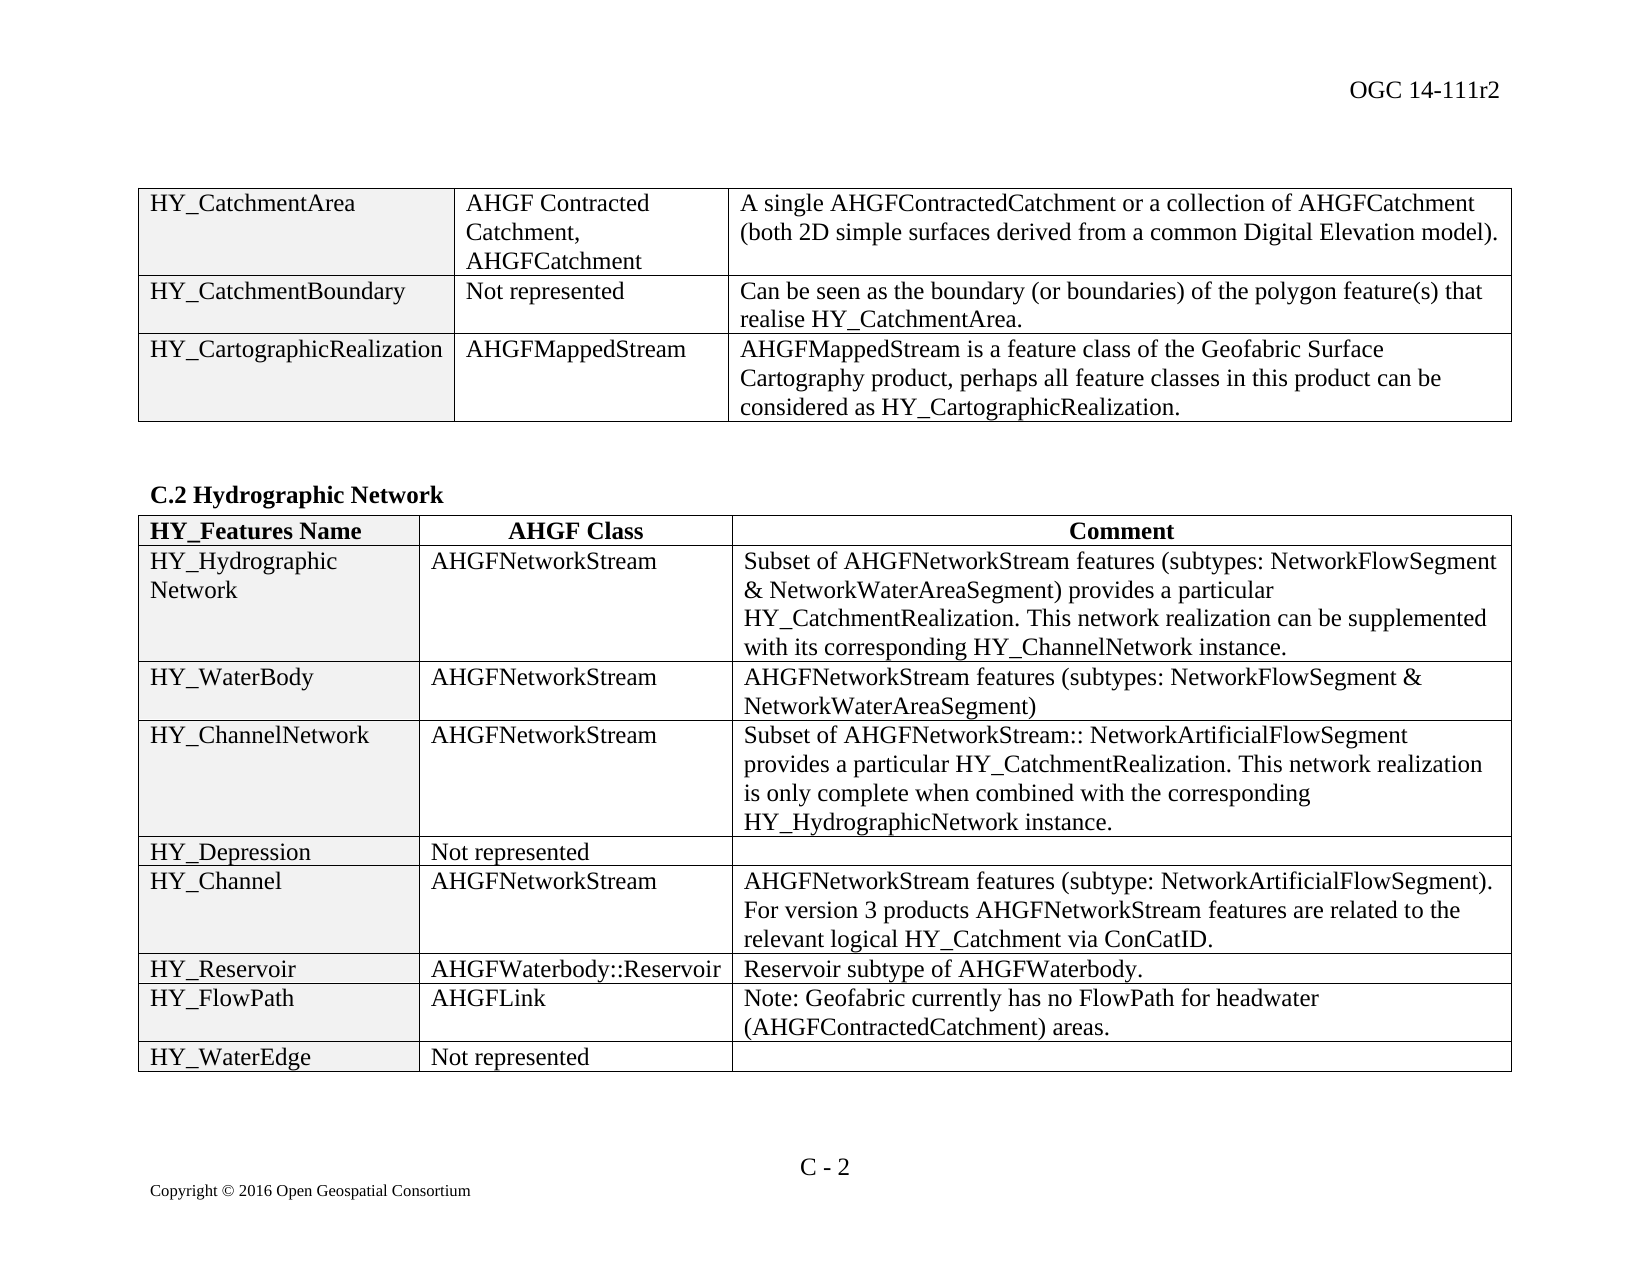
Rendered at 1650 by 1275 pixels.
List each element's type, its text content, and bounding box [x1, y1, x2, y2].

table_cell AHGFNetworkStream features (subtypes: NetworkFlowSegment & NetworkWaterAreaSegment) [733, 662, 1511, 719]
table_cell AHGFNetworkStream [420, 662, 732, 719]
table_cell AHGFNetworkStream [420, 721, 732, 836]
subtitle C.2 Hydrographic Network [150, 480, 1500, 509]
table_cell Subset of AHGFNetworkStream:: NetworkArtificialFlowSegment provides a particular HY_CatchmentRealization. This network realization is only complete when combined with the corresponding HY_HydrographicNetwork instance. [733, 721, 1511, 836]
table_cell AHGFWaterbody::Reservoir [420, 954, 732, 982]
table_header Comment [733, 516, 1511, 545]
table_cell AHGF Contracted Catchment, AHGFCatchment [455, 189, 728, 275]
table_cell HY_CatchmentArea [139, 189, 454, 275]
table_cell AHGFMappedStream is a feature class of the Geofabric Surface Cartography product, perhaps all feature classes in this product can be considered as HY_CartographicRealization. [729, 334, 1511, 421]
table_cell [733, 837, 1511, 865]
table_header HY_Features Name [139, 516, 419, 545]
table_cell HY_Channel [139, 866, 419, 953]
table_cell Not represented [455, 276, 728, 333]
table_cell AHGFNetworkStream [420, 866, 732, 953]
table_cell Not represented [420, 837, 732, 865]
table_cell HY_ChannelNetwork [139, 721, 419, 836]
table_cell Can be seen as the boundary (or boundaries) of the polygon feature(s) that realise HY_CatchmentArea. [729, 276, 1511, 333]
table_cell AHGFLink [420, 984, 732, 1041]
table_header AHGF Class [420, 516, 732, 545]
table_cell A single AHGFContractedCatchment or a collection of AHGFCatchment (both 2D simple surfaces derived from a common Digital Elevation model). [729, 189, 1511, 275]
table_cell AHGFNetworkStream features (subtype: NetworkArtificialFlowSegment). For version 3 products AHGFNetworkStream features are related to the relevant logical HY_Catchment via ConCatID. [733, 866, 1511, 953]
table_cell HY_WaterEdge [139, 1042, 419, 1071]
table_cell Not represented [420, 1042, 732, 1071]
table_cell HY_CatchmentBoundary [139, 276, 454, 333]
table_cell HY_FlowPath [139, 984, 419, 1041]
table_cell HY_WaterBody [139, 662, 419, 719]
table_cell Note: Geofabric currently has no FlowPath for headwater (AHGFContractedCatchment) areas. [733, 984, 1511, 1041]
table_cell AHGFMappedStream [455, 334, 728, 421]
table_cell HY_Depression [139, 837, 419, 865]
table_cell HY_Reservoir [139, 954, 419, 982]
table_cell HY_Hydrographic Network [139, 546, 419, 661]
table_cell HY_CartographicRealization [139, 334, 454, 421]
table_cell Subset of AHGFNetworkStream features (subtypes: NetworkFlowSegment & NetworkWaterAreaSegment) provides a particular HY_CatchmentRealization. This network realization can be supplemented with its corresponding HY_ChannelNetwork instance. [733, 546, 1511, 661]
table_cell Reservoir subtype of AHGFWaterbody. [733, 954, 1511, 982]
table_cell [733, 1042, 1511, 1071]
table_cell AHGFNetworkStream [420, 546, 732, 661]
